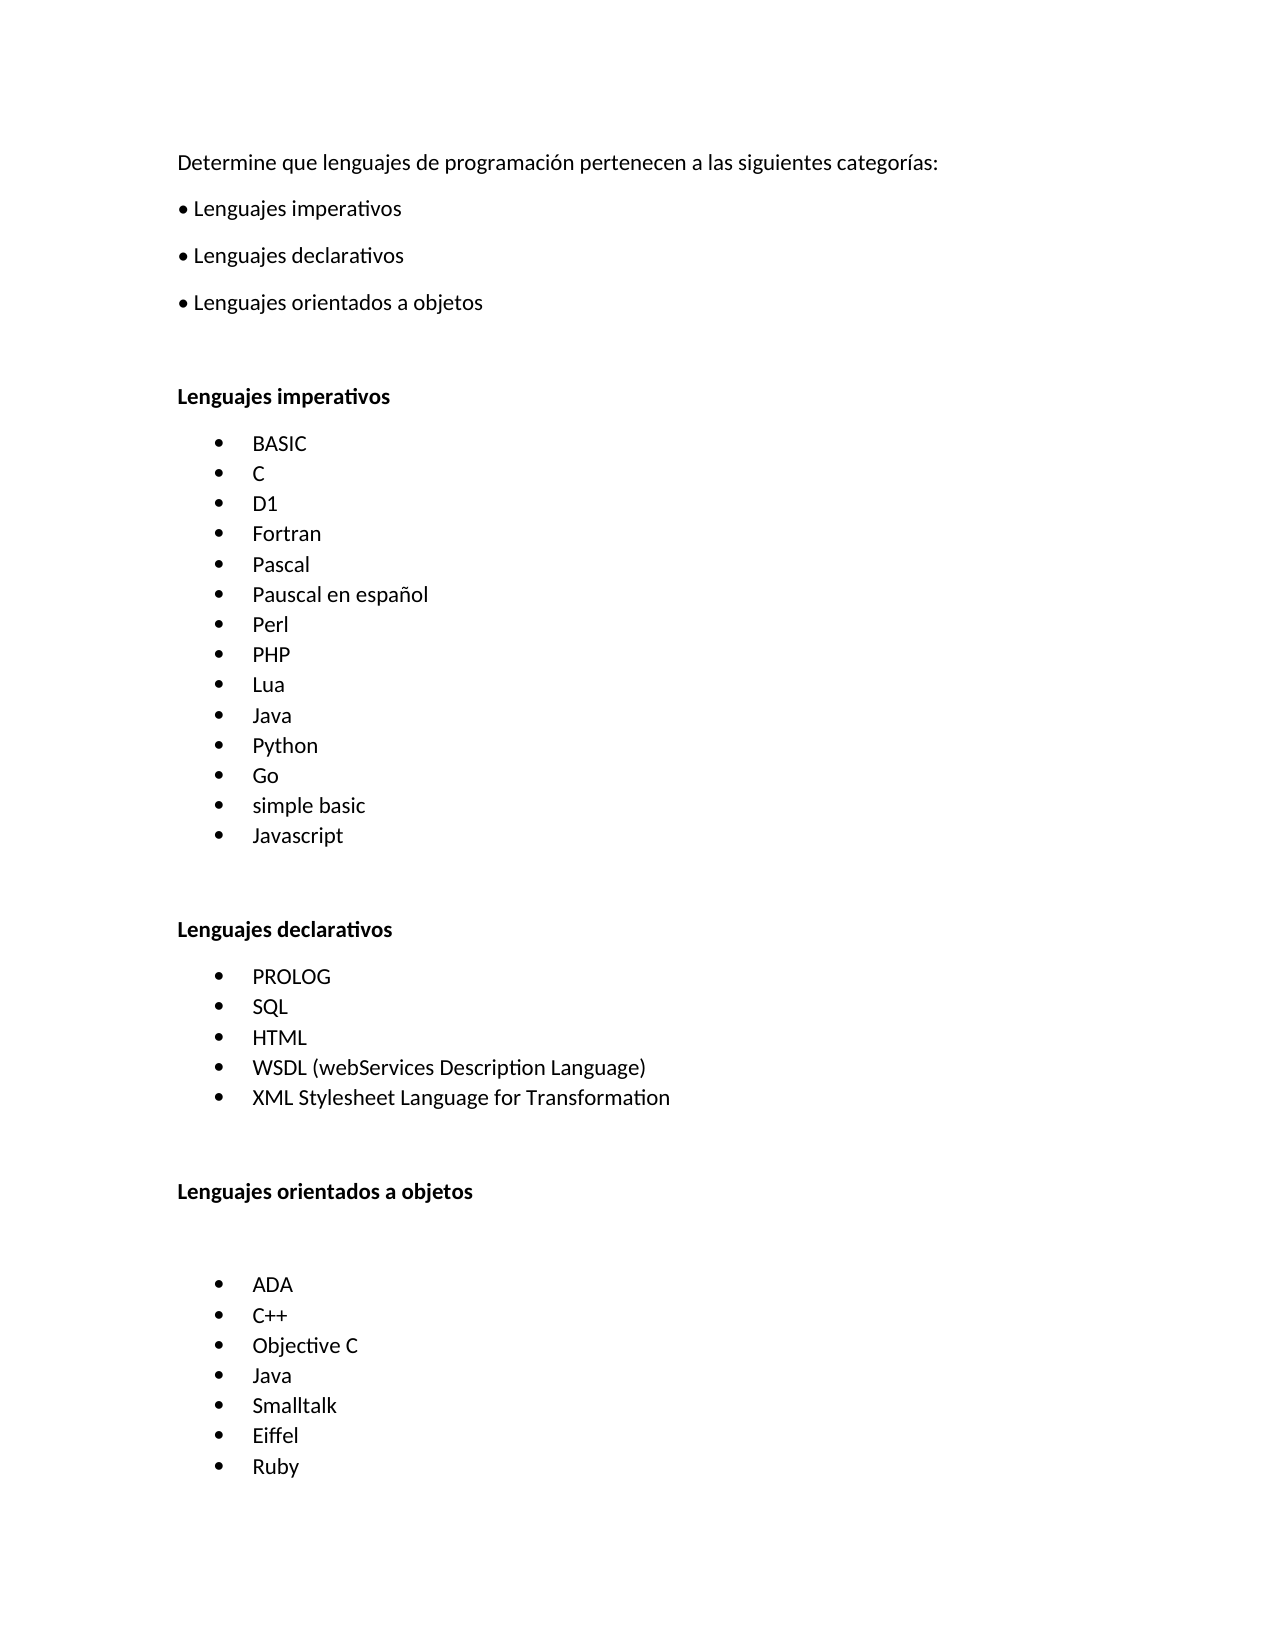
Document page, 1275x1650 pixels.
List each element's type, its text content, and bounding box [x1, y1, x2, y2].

list simple basic [215, 791, 1098, 819]
list PROLOG [215, 962, 1098, 990]
text • Lenguajes orientados a objetos [177, 288, 1098, 316]
list Java [215, 1361, 1098, 1389]
list XML Stylesheet Language for Transformation [215, 1083, 1098, 1111]
list C [215, 459, 1098, 487]
text • Lenguajes imperativos [177, 194, 1098, 222]
list SQL [215, 992, 1098, 1020]
list Java [215, 701, 1098, 729]
text Lenguajes orientados a objetos [177, 1177, 1098, 1205]
list HTML [215, 1023, 1098, 1051]
list Perl [215, 610, 1098, 638]
list WSDL (webServices Description Language) [215, 1053, 1098, 1081]
list Eiffel [215, 1422, 1098, 1449]
text Lenguajes imperativos [177, 382, 1098, 410]
list PHP [215, 640, 1098, 668]
list Pascal [215, 550, 1098, 578]
list Fortran [215, 519, 1098, 547]
list Objective C [215, 1331, 1098, 1359]
list Ruby [215, 1452, 1098, 1480]
text • Lenguajes declarativos [177, 241, 1098, 269]
list ADA [215, 1271, 1098, 1298]
list Go [215, 761, 1098, 789]
list Pauscal en español [215, 580, 1098, 608]
list Lua [215, 671, 1098, 698]
text Lenguajes declarativos [177, 915, 1098, 943]
list Smalltalk [215, 1391, 1098, 1419]
list C++ [215, 1301, 1098, 1329]
list D1​ [215, 489, 1098, 517]
list BASIC [215, 429, 1098, 457]
text Determine que lenguajes de programación pertenecen a las siguientes categorías: [177, 148, 1098, 176]
list Python [215, 731, 1098, 759]
list Javascript [215, 822, 1098, 849]
